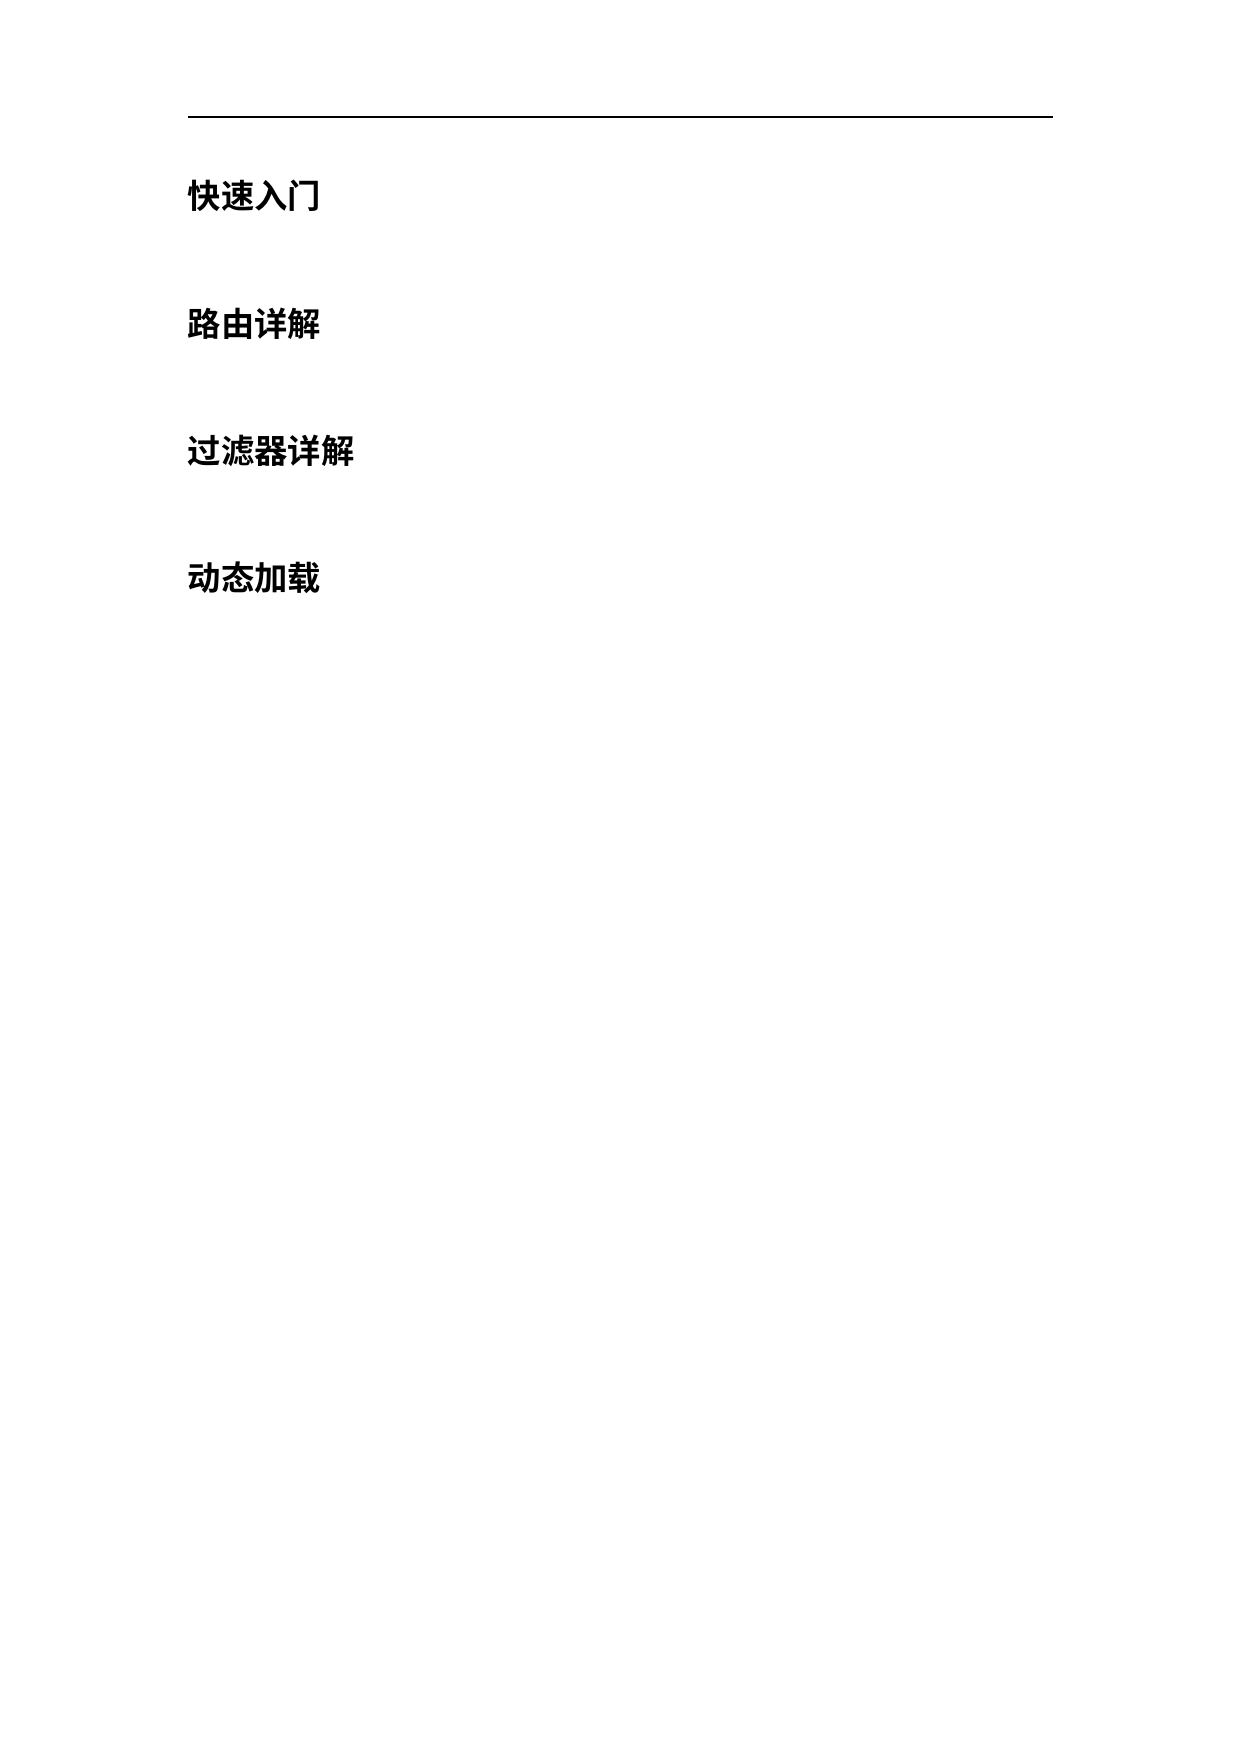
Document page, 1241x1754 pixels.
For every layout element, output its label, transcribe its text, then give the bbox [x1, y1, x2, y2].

subtitle 动态加载 [187, 543, 1053, 608]
subtitle 过滤器详解 [187, 416, 1053, 481]
subtitle 快速入门 [187, 162, 1053, 227]
subtitle 路由详解 [187, 289, 1053, 354]
